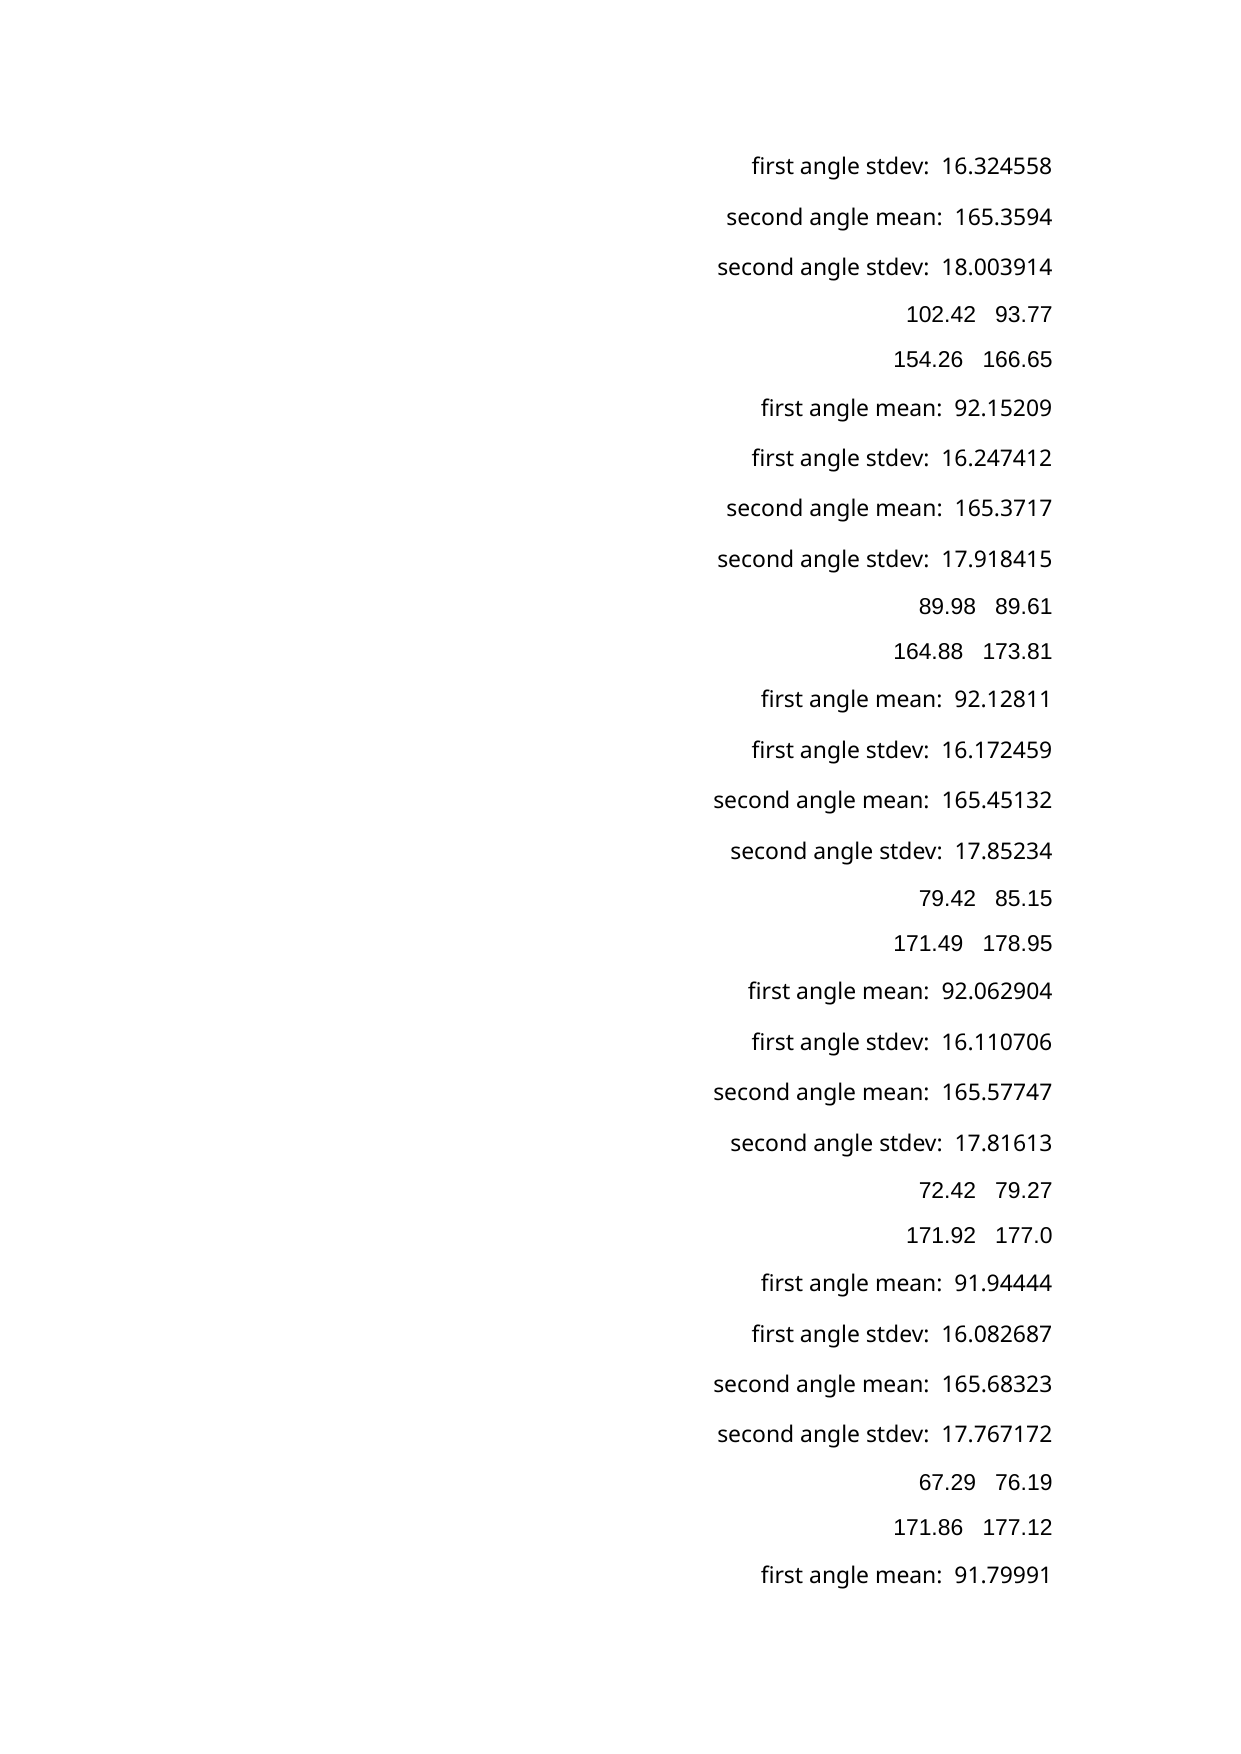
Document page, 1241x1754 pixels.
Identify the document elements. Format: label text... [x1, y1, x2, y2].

text second angle mean: 165.3594 [187, 200, 1053, 232]
text 93.77 102.42 [187, 301, 1053, 328]
text first angle mean: 92.062904 [187, 975, 1053, 1006]
text 166.65 154.26 [187, 346, 1053, 373]
text second angle stdev: 17.81613 [187, 1126, 1053, 1158]
text 85.15 79.42 [187, 885, 1053, 911]
text second angle stdev: 17.918415 [187, 543, 1053, 574]
text 79.27 72.42 [187, 1177, 1053, 1203]
text first angle mean: 92.12811 [187, 683, 1053, 714]
text first angle stdev: 16.172459 [187, 734, 1053, 765]
text 89.61 89.98 [187, 593, 1053, 619]
text first angle mean: 91.79991 [187, 1559, 1053, 1590]
text first angle stdev: 16.110706 [187, 1026, 1053, 1057]
text 178.95 171.49 [187, 930, 1053, 956]
text second angle stdev: 17.85234 [187, 834, 1053, 866]
text first angle stdev: 16.082687 [187, 1317, 1053, 1349]
text second angle mean: 165.68323 [187, 1368, 1053, 1399]
text second angle mean: 165.57747 [187, 1076, 1053, 1107]
text 177.0 171.92 [187, 1222, 1053, 1248]
text second angle mean: 165.3717 [187, 492, 1053, 523]
text 177.12 171.86 [187, 1514, 1053, 1540]
text second angle stdev: 18.003914 [187, 251, 1053, 282]
text first angle mean: 92.15209 [187, 391, 1053, 423]
text 173.81 164.88 [187, 638, 1053, 664]
text first angle mean: 91.94444 [187, 1267, 1053, 1298]
text first angle stdev: 16.324558 [187, 150, 1053, 181]
text 76.19 67.29 [187, 1469, 1053, 1495]
text second angle stdev: 17.767172 [187, 1418, 1053, 1449]
text second angle mean: 165.45132 [187, 784, 1053, 815]
text first angle stdev: 16.247412 [187, 442, 1053, 473]
